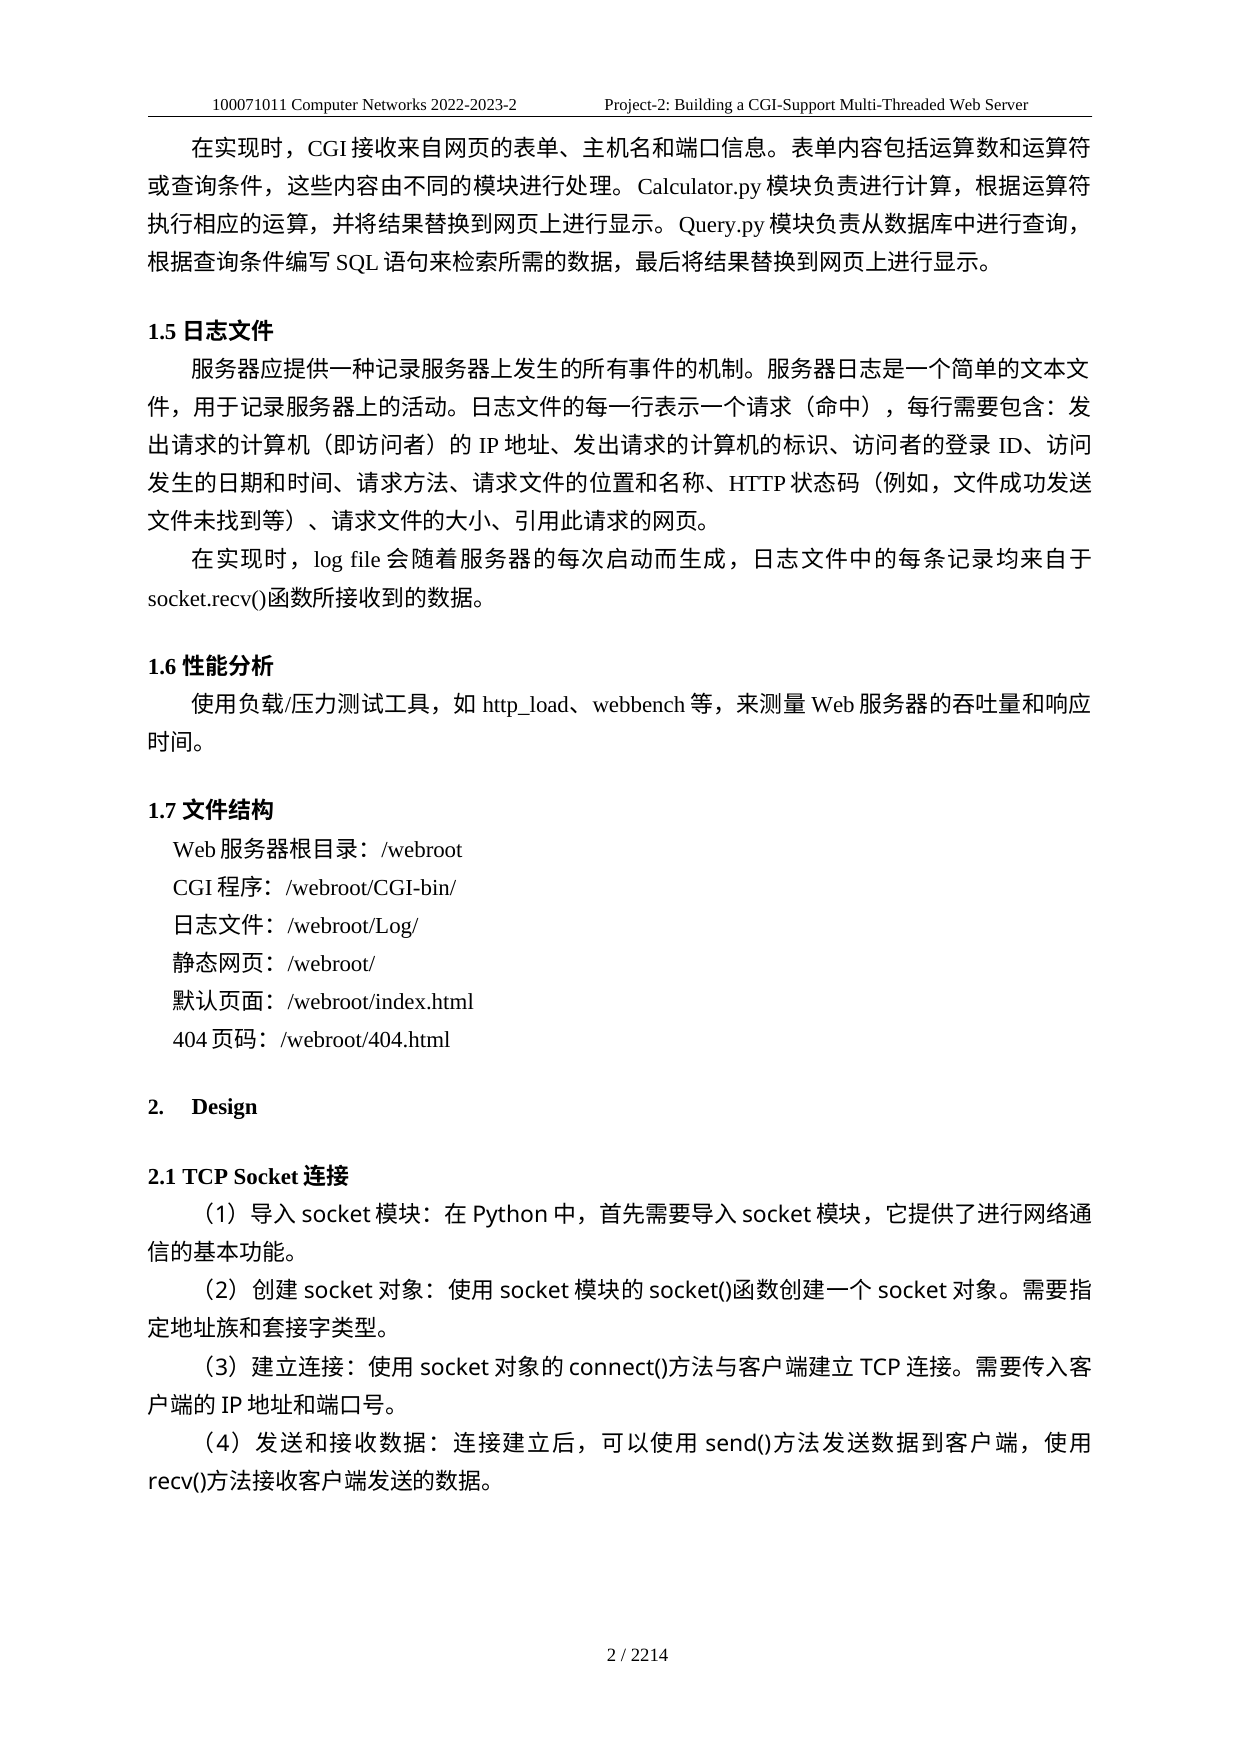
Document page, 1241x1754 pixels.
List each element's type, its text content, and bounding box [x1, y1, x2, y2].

text CGI程序：/webroot/CGI-bin/ [173, 869, 1092, 902]
text 使用负载/压力测试工具，如http_load、webbench等，来测量Web服务器的吞吐量和响应时间。 [148, 686, 1092, 757]
text （1）导入socket模块：在Python中，首先需要导入socket模块，它提供了进行网络通信的基本功能。 [148, 1196, 1092, 1267]
text 1.6 性能分析 [148, 648, 1092, 681]
text 2.1 TCP Socket连接 [148, 1157, 1092, 1191]
text 在实现时，log file会随着服务器的每次启动而生成，日志文件中的每条记录均来自于socket.recv()函数所接收到的数据。 [148, 541, 1092, 613]
text 在实现时，CGI接收来自网页的表单、主机名和端口信息。表单内容包括运算数和运算符或查询条件，这些内容由不同的模块进行处理。Calculator.py模块负责进行计算，根据运算符执行相应的运算，并将结果替换到网页上进行显示。Query.py模块负责从数据库中进行查询，根据查询条件编写SQL语句来检索所需的数据，最后将结果替换到网页上进行显示。 [148, 130, 1092, 277]
text （2）创建socket对象：使用socket模块的socket()函数创建一个socket对象。需要指定地址族和套接字类型。 [148, 1272, 1092, 1343]
text （4）发送和接收数据：连接建立后，可以使用send()方法发送数据到客户端，使用recv()方法接收客户端发送的数据。 [148, 1425, 1092, 1496]
text 静态网页：/webroot/ [173, 945, 1092, 978]
text 服务器应提供一种记录服务器上发生的所有事件的机制。服务器日志是一个简单的文本文件，用于记录服务器上的活动。日志文件的每一行表示一个请求（命中），每行需要包含：发出请求的计算机（即访问者）的IP地址、发出请求的计算机的标识、访问者的登录ID、访问发生的日期和时间、请求方法、请求文件的位置和名称、HTTP状态码（例如，文件成功发送、文件未找到等）、请求文件的大小、引用此请求的网页。 [148, 351, 1092, 536]
text 404页码：/webroot/404.html [148, 1021, 1092, 1054]
list Design [148, 1089, 1092, 1123]
text 1.5 日志文件 [148, 313, 1092, 346]
text （3）建立连接：使用socket对象的connect()方法与客户端建立TCP连接。需要传入客户端的IP地址和端口号。 [148, 1348, 1092, 1420]
text 默认页面：/webroot/index.html [173, 983, 1092, 1016]
text 1.7 文件结构 [148, 792, 1092, 826]
text 日志文件：/webroot/Log/ [173, 907, 1092, 940]
text Web服务器根目录：/webroot [173, 831, 1092, 864]
